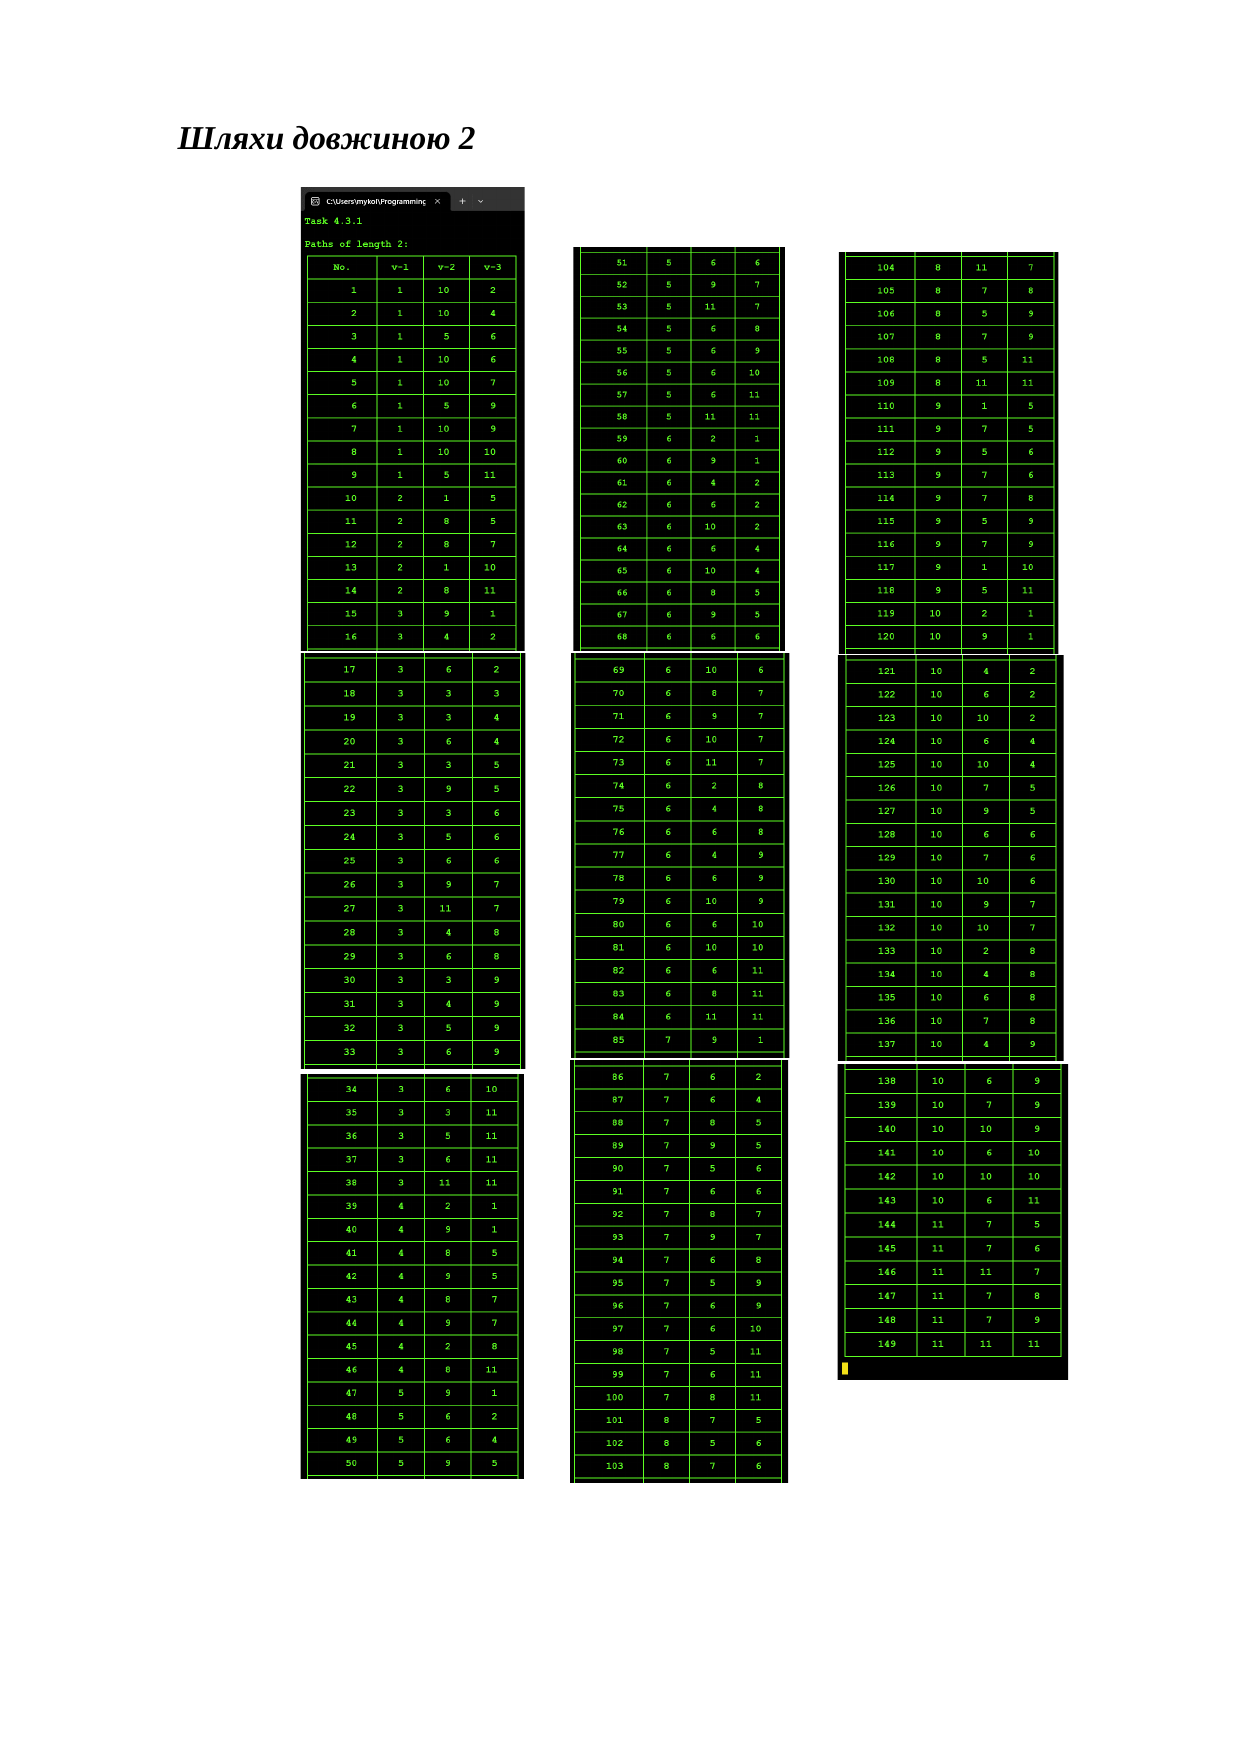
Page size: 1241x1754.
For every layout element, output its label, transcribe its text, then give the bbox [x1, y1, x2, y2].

picture [837, 1064, 1069, 1380]
picture [837, 655, 1064, 1061]
picture [838, 252, 1059, 654]
picture [570, 1060, 789, 1483]
picture [300, 187, 525, 651]
text Шляхи довжиною 2 [177, 118, 1181, 156]
picture [300, 653, 526, 1069]
picture [573, 247, 785, 651]
picture [300, 1074, 524, 1479]
picture [571, 653, 790, 1058]
